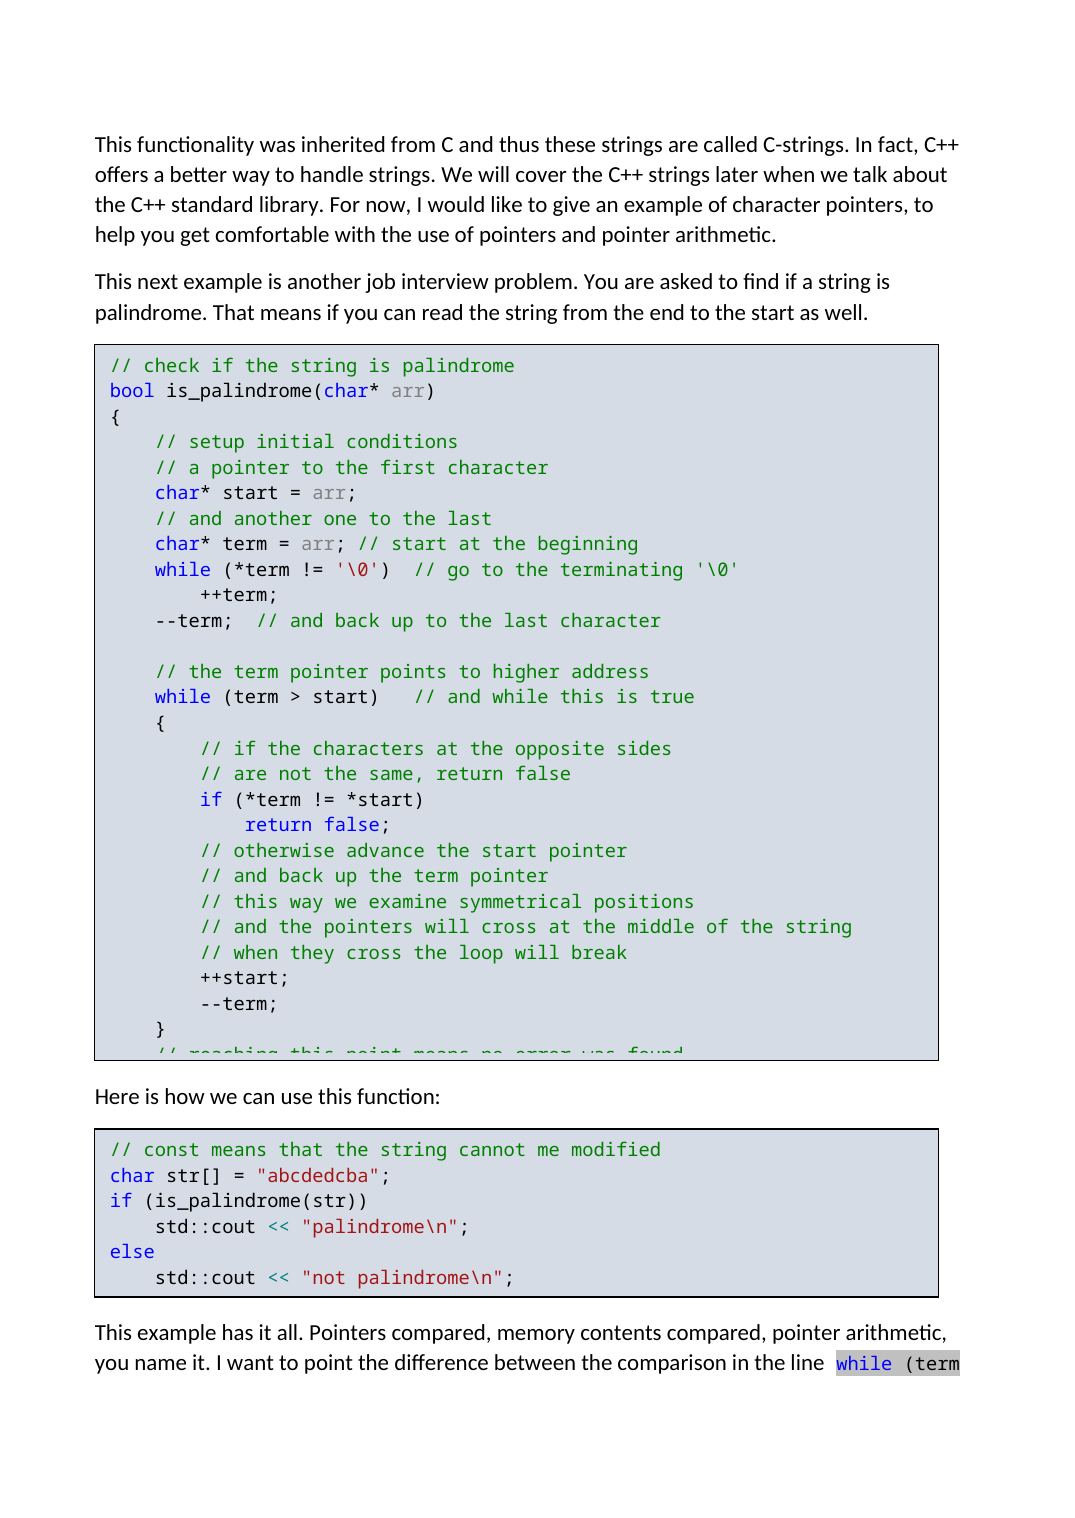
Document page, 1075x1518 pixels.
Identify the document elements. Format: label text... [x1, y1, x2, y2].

text This next example is another job interview problem. You are asked to find if a string is palindrome. That means if you can read the string from the end to the start as well. [94, 267, 980, 326]
text This functionality was inherited from C and thus these strings are called C-strings. In fact, C++ offers a better way to handle strings. We will cover the C++ strings later when we talk about the C++ standard library. For now, I would like to give an example of character pointers, to help you get comfortable with the use of pointers and pointer arithmetic. [94, 130, 980, 248]
text Here is how we can use this function: [94, 1082, 980, 1110]
